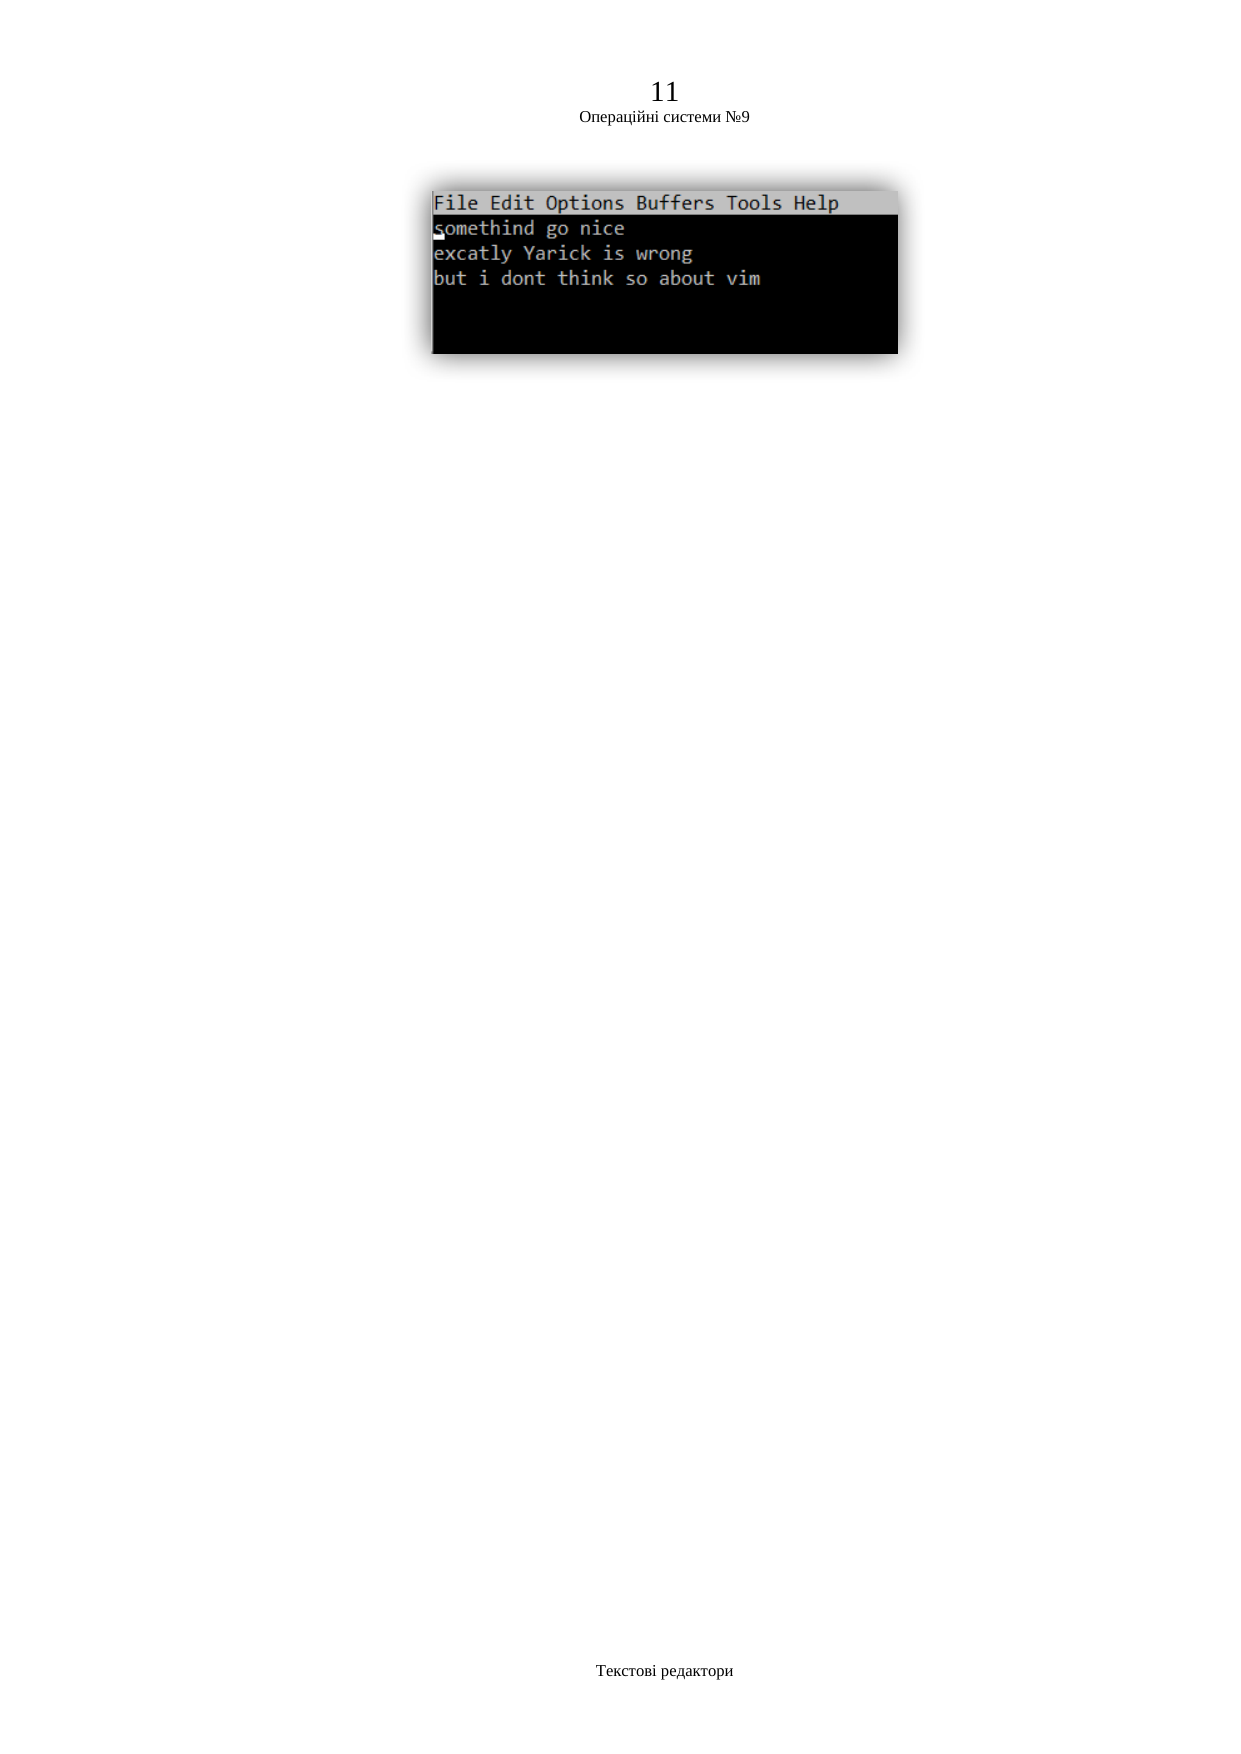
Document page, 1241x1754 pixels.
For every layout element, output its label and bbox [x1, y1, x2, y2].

picture [431, 191, 898, 354]
